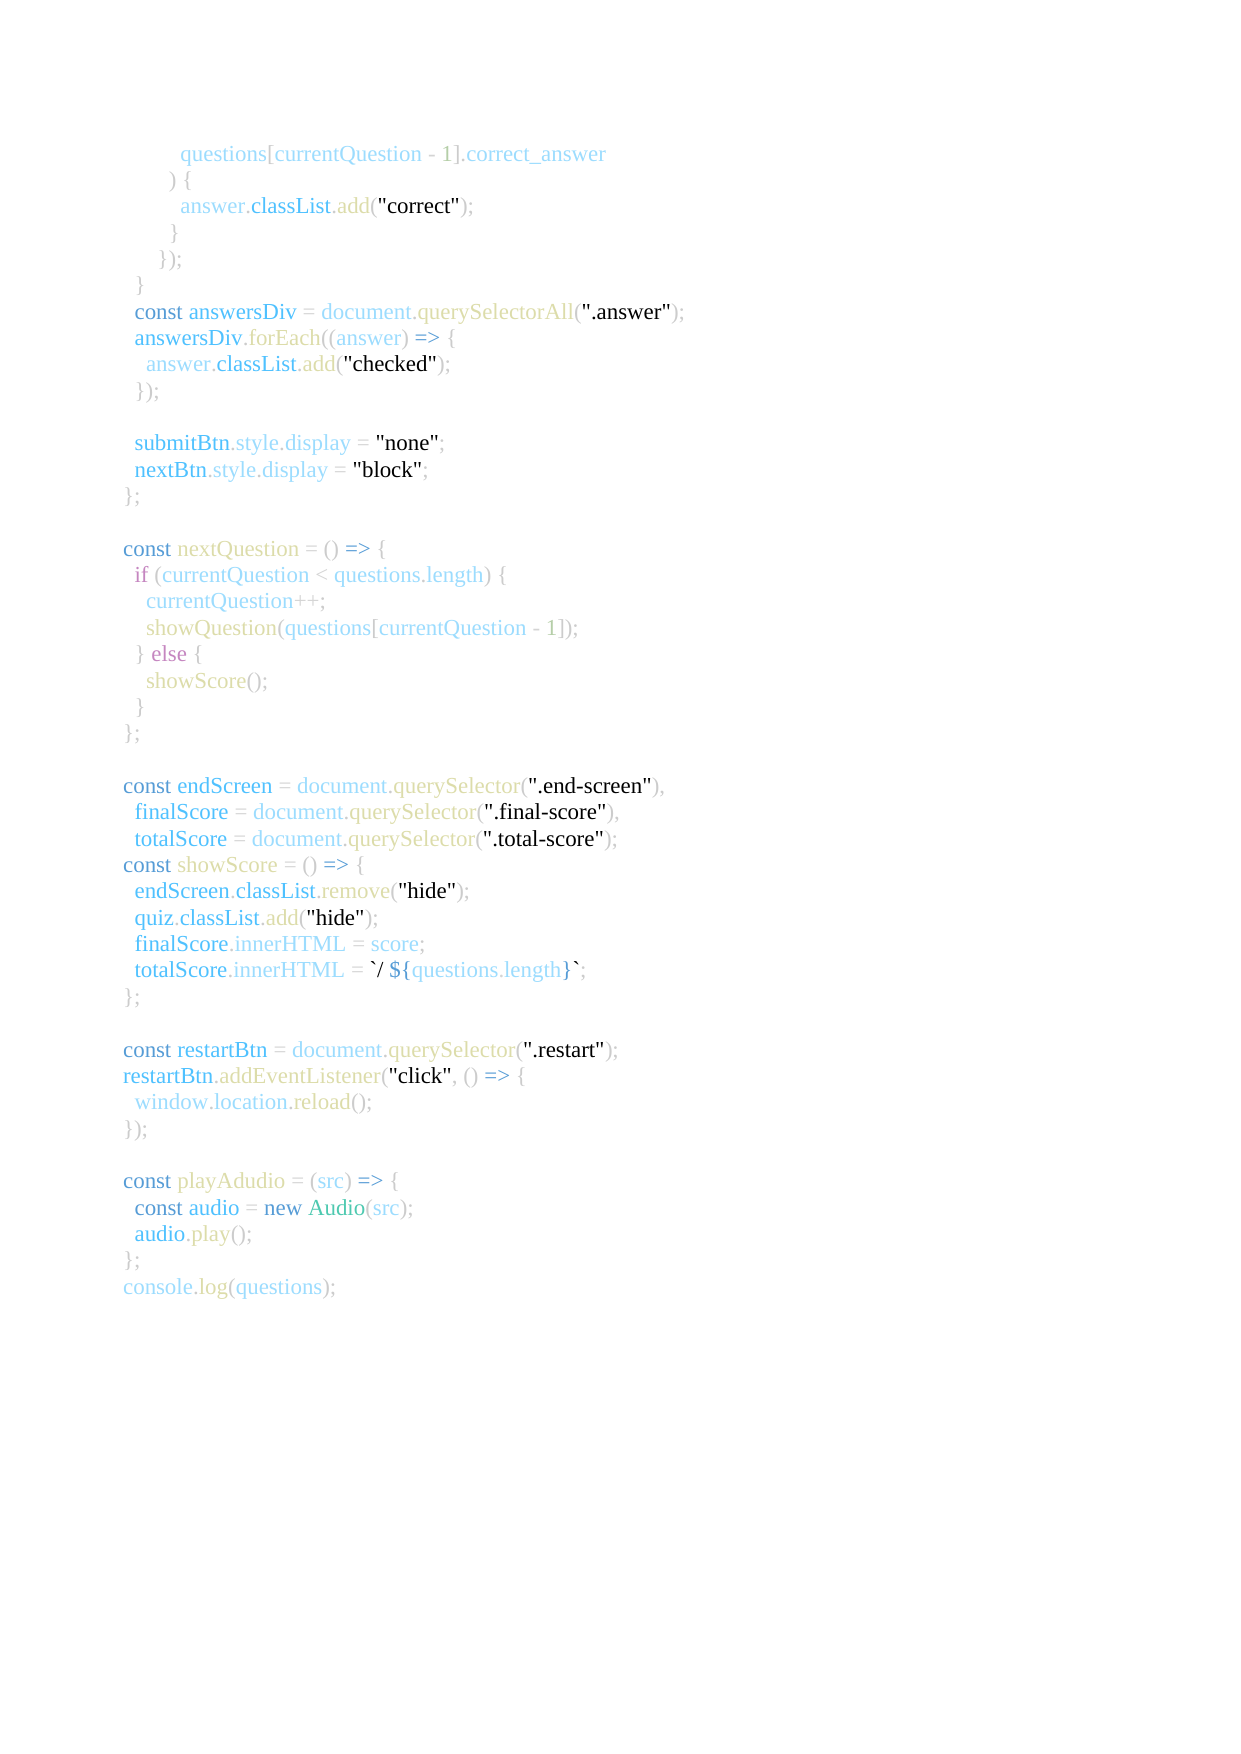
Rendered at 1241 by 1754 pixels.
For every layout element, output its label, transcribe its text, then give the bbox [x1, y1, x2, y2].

text answersDiv.forEach((answer) => { [123, 324, 1117, 350]
text window.location.reload(); [123, 1088, 1117, 1115]
text quiz.classList.add("hide"); [123, 904, 1117, 930]
text } [123, 693, 1117, 719]
text finalScore.innerHTML = score; [123, 930, 1117, 957]
text currentQuestion++; [123, 588, 1117, 614]
text audio.play(); [123, 1220, 1117, 1246]
text const showScore = () => { [123, 851, 1117, 877]
text } [123, 219, 1117, 245]
text const answersDiv = document.querySelectorAll(".answer"); [123, 298, 1117, 324]
text answer.classList.add("correct"); [123, 192, 1117, 219]
text }; [123, 1246, 1117, 1273]
text } [123, 271, 1117, 298]
text const endScreen = document.querySelector(".end-screen"), [123, 772, 1117, 798]
text }); [123, 377, 1117, 403]
text totalScore = document.querySelector(".total-score"); [123, 825, 1117, 851]
text console.log(questions); [123, 1273, 1117, 1299]
text restartBtn.addEventListener("click", () => { [123, 1062, 1117, 1088]
text const nextQuestion = () => { [123, 535, 1117, 561]
text }; [123, 983, 1117, 1009]
text ) { [123, 166, 1117, 192]
text totalScore.innerHTML = `/ ${questions.length}`; [123, 957, 1117, 983]
text if (currentQuestion < questions.length) { [123, 561, 1117, 588]
text const restartBtn = document.querySelector(".restart"); [123, 1036, 1117, 1062]
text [123, 139, 1117, 166]
text }; [123, 482, 1117, 508]
text }); [123, 245, 1117, 271]
text }; [123, 719, 1117, 746]
text endScreen.classList.remove("hide"); [123, 877, 1117, 904]
text } else { [123, 640, 1117, 667]
text finalScore = document.querySelector(".final-score"), [123, 798, 1117, 825]
text const playAdudio = (src) => { [123, 1167, 1117, 1194]
text showScore(); [123, 667, 1117, 693]
text submitBtn.style.display = "none"; [123, 429, 1117, 456]
text answer.classList.add("checked"); [123, 350, 1117, 377]
text showQuestion(questions[currentQuestion - 1]); [123, 614, 1117, 640]
text nextBtn.style.display = "block"; [123, 456, 1117, 482]
text const audio = new Audio(src); [123, 1194, 1117, 1220]
text }); [123, 1115, 1117, 1141]
